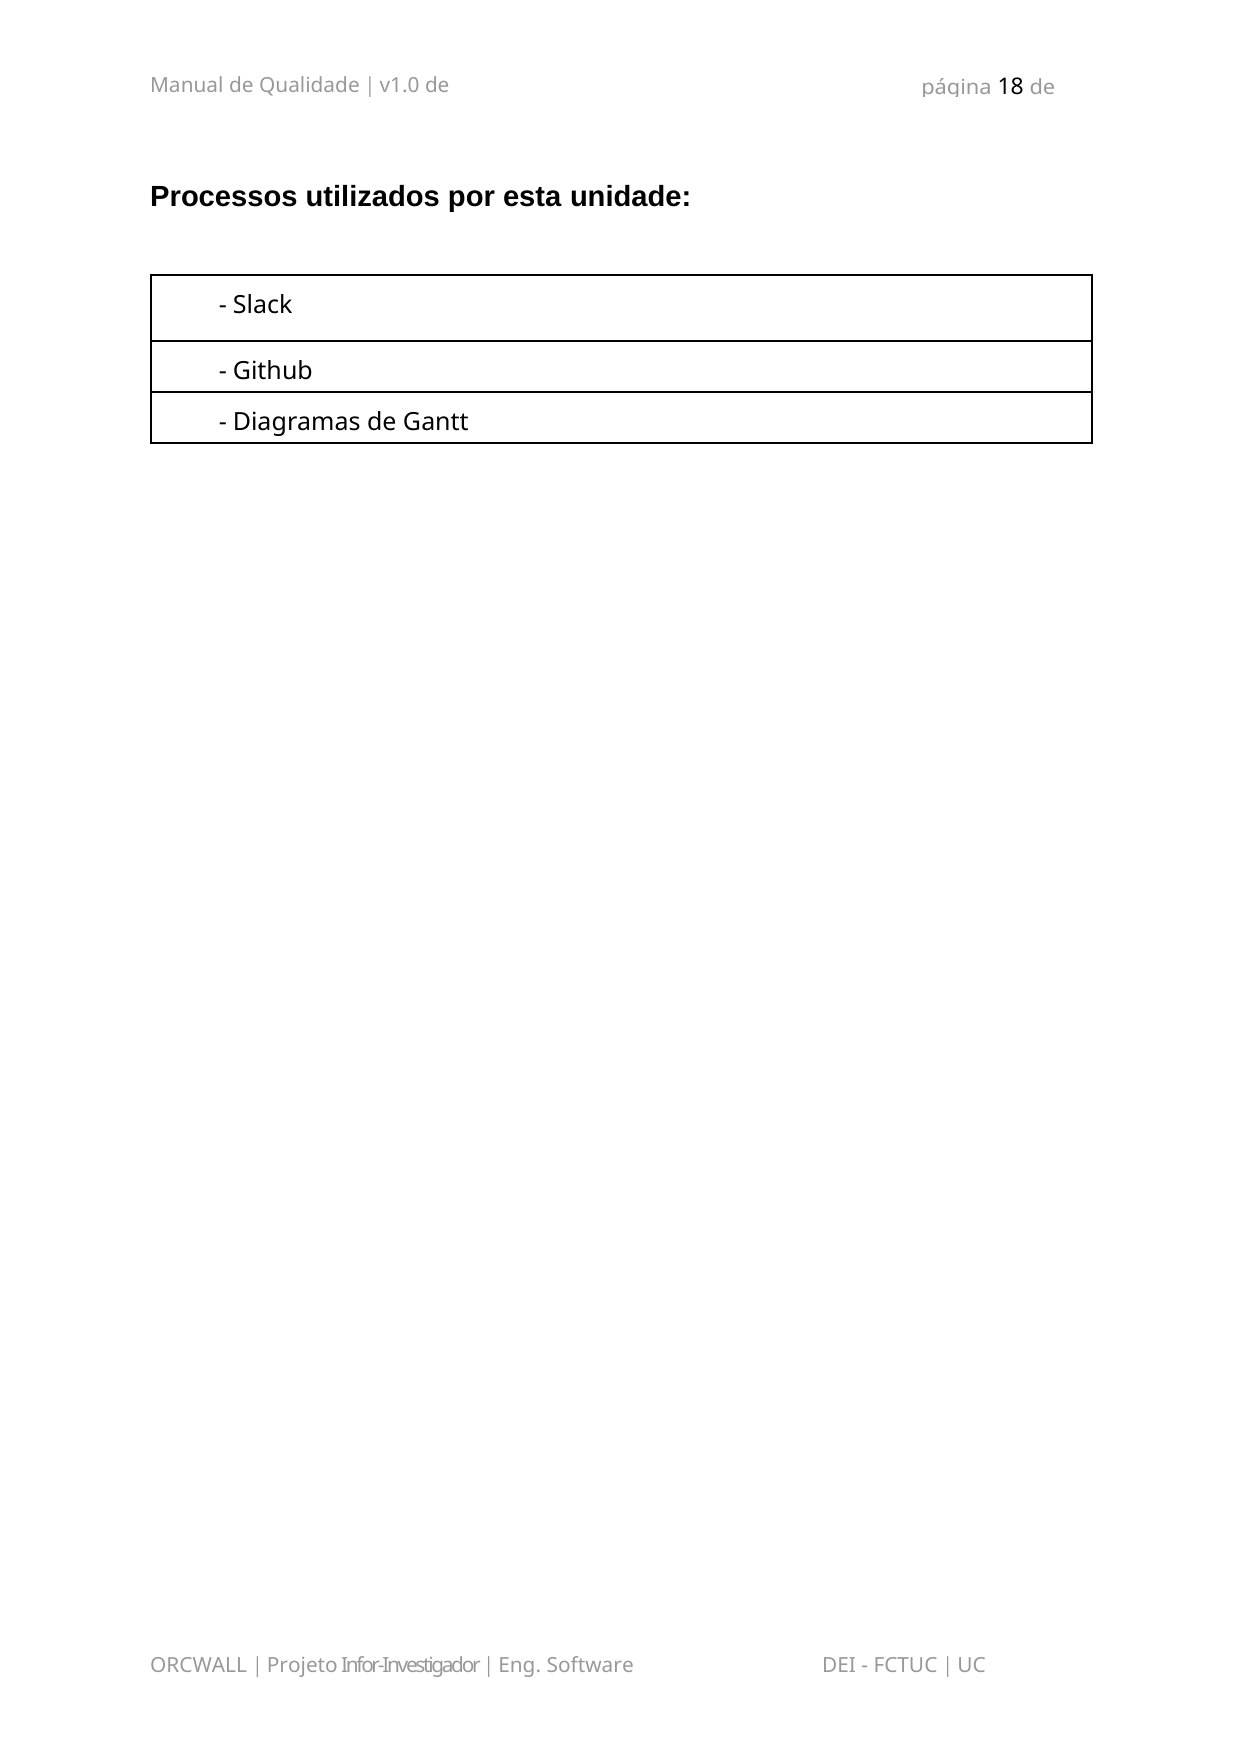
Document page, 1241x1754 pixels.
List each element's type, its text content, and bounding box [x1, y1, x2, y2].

table_cell [642, 342, 1091, 391]
subtitle Processos utilizados por esta unidade: [150, 179, 1146, 212]
table_cell [642, 393, 1091, 442]
table_cell Diagramas de Gantt [152, 393, 642, 442]
table_cell Github [152, 342, 642, 391]
table_header [642, 276, 1091, 340]
table_header Slack [152, 276, 642, 340]
